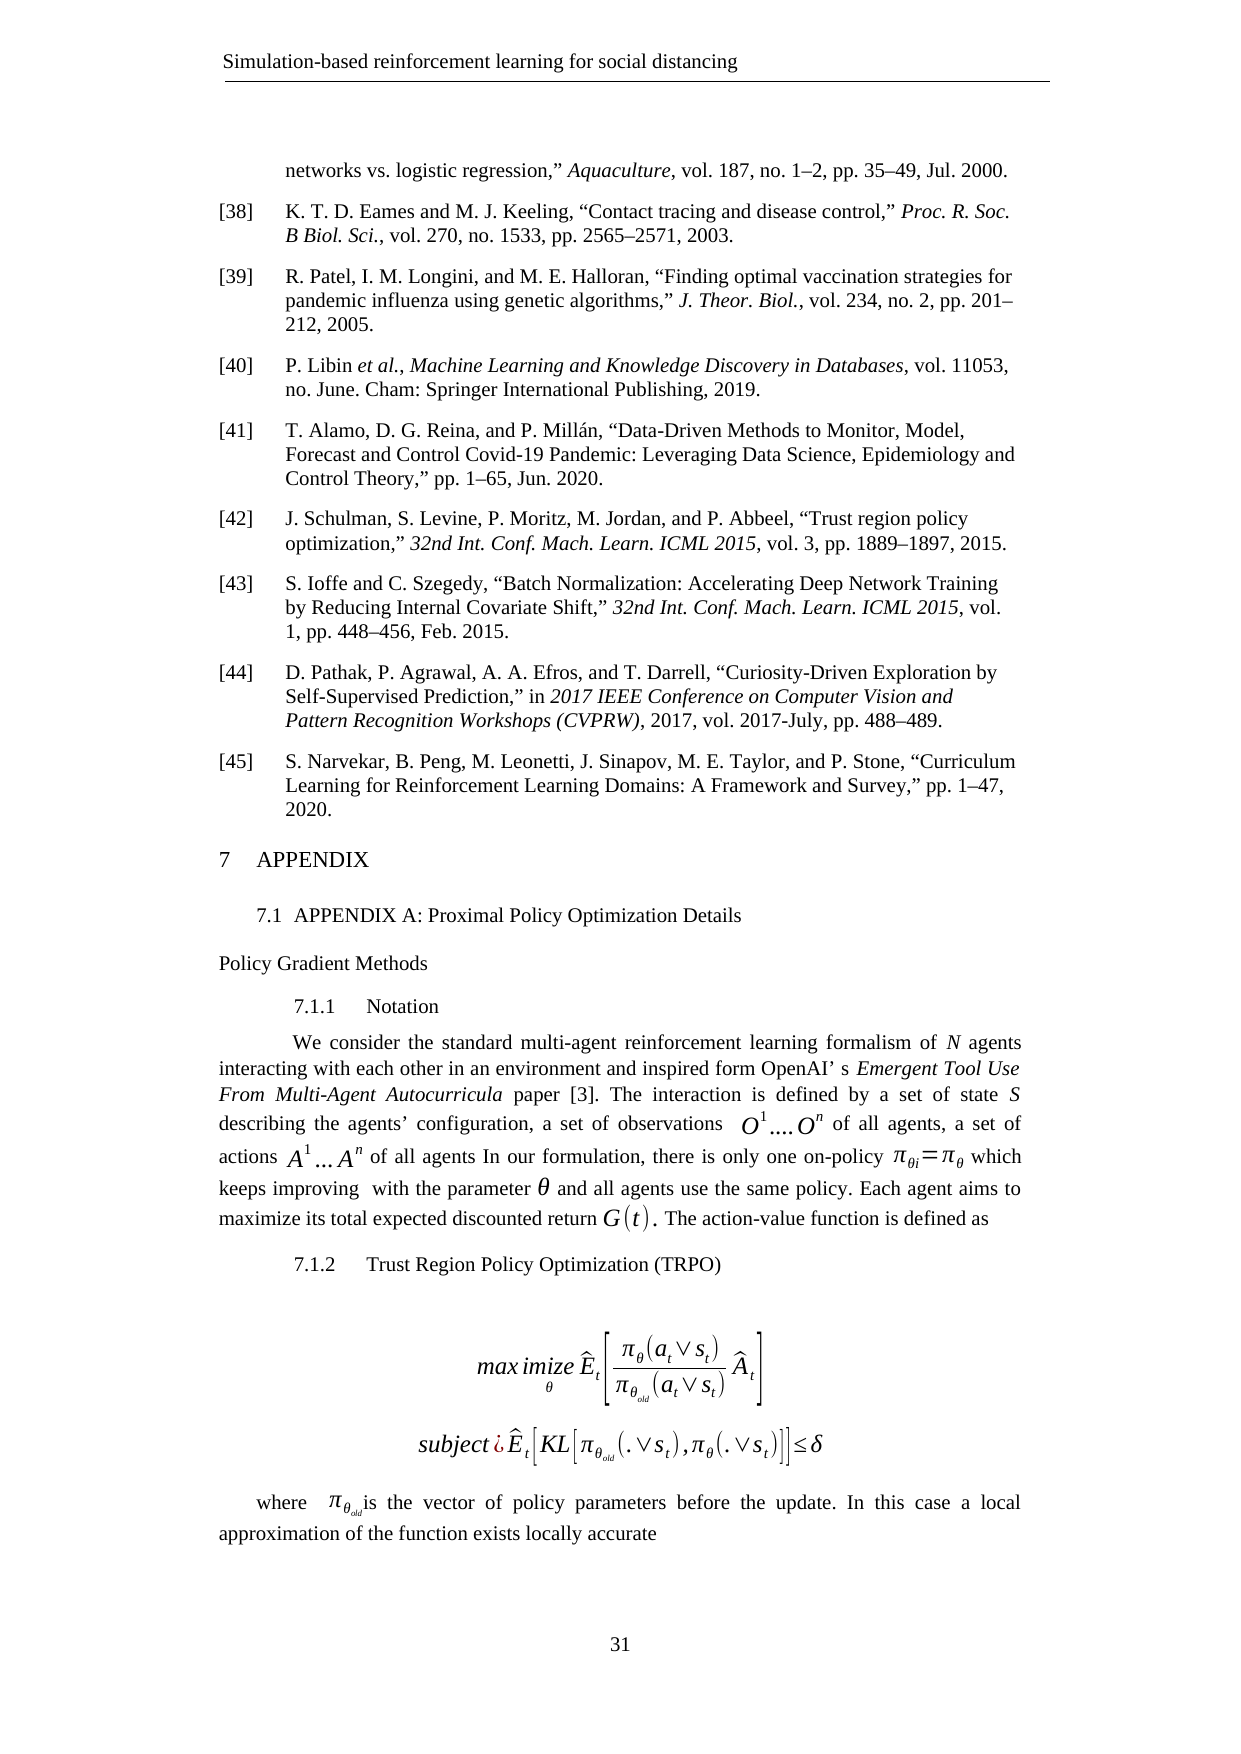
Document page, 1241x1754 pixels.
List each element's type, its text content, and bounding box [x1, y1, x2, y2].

text [44] D. Pathak, P. Agrawal, A. A. Efros, and T. Darrell, “Curiosity-Driven Exploration by Self-Supervised Prediction,” in 2017 IEEE Conference on Computer Vision and Pattern Recognition Workshops (CVPRW), 2017, vol. 2017-July, pp. 488–489. [218, 660, 1022, 732]
text where is the vector of policy parameters before the update. In this case a local approximation of the function exists locally accurate [218, 1486, 1022, 1545]
text [42] J. Schulman, S. Levine, P. Moritz, M. Jordan, and P. Abbeel, “Trust region policy optimization,” 32nd Int. Conf. Mach. Learn. ICML 2015, vol. 3, pp. 1889–1897, 2015. [218, 506, 1022, 554]
subtitle Trust Region Policy Optimization (TRPO) [293, 1252, 1022, 1276]
text Policy Gradient Methods [218, 951, 1022, 975]
text We consider the standard multi-agent reinforcement learning formalism of N agents interacting with each other in an environment and inspired form OpenAI’ s Emergent Tool Use From Multi-Agent Autocurricula paper [3]. The interaction is defined by a set of state S describing the agents’ configuration, a set of observations of all agents, a set of actions of all agents In our formulation, there is only one on-policy which keeps improving with the parameter and all agents use the same policy. Each agent aims to maximize its total expected discounted return The action-value function is defined as [218, 1030, 1022, 1233]
text [39] R. Patel, I. M. Longini, and M. E. Halloran, “Finding optimal vaccination strategies for pandemic influenza using genetic algorithms,” J. Theor. Biol., vol. 234, no. 2, pp. 201–212, 2005. [218, 264, 1022, 336]
text [38] K. T. D. Eames and M. J. Keeling, “Contact tracing and disease control,” Proc. R. Soc. B Biol. Sci., vol. 270, no. 1533, pp. 2565–2571, 2003. [218, 199, 1022, 247]
text [43] S. Ioffe and C. Szegedy, “Batch Normalization: Accelerating Deep Network Training by Reducing Internal Covariate Shift,” 32nd Int. Conf. Mach. Learn. ICML 2015, vol. 1, pp. 448–456, Feb. 2015. [218, 571, 1022, 643]
list APPENDIX A: Proximal Policy Optimization Details [256, 903, 1022, 927]
text [45] S. Narvekar, B. Peng, M. Leonetti, J. Sinapov, M. E. Taylor, and P. Stone, “Curriculum Learning for Reinforcement Learning Domains: A Framework and Survey,” pp. 1–47, 2020. [218, 749, 1022, 821]
text [40] P. Libin et al., Machine Learning and Knowledge Discovery in Databases, vol. 11053, no. June. Cham: Springer International Publishing, 2019. [218, 353, 1022, 401]
subtitle APPENDIX [218, 846, 1022, 872]
subtitle Notation [293, 994, 1022, 1018]
text [41] T. Alamo, D. G. Reina, and P. Millán, “Data-Driven Methods to Monitor, Model, Forecast and Control Covid-19 Pandemic: Leveraging Data Science, Epidemiology and Control Theory,” pp. 1–65, Jun. 2020. [218, 417, 1022, 490]
